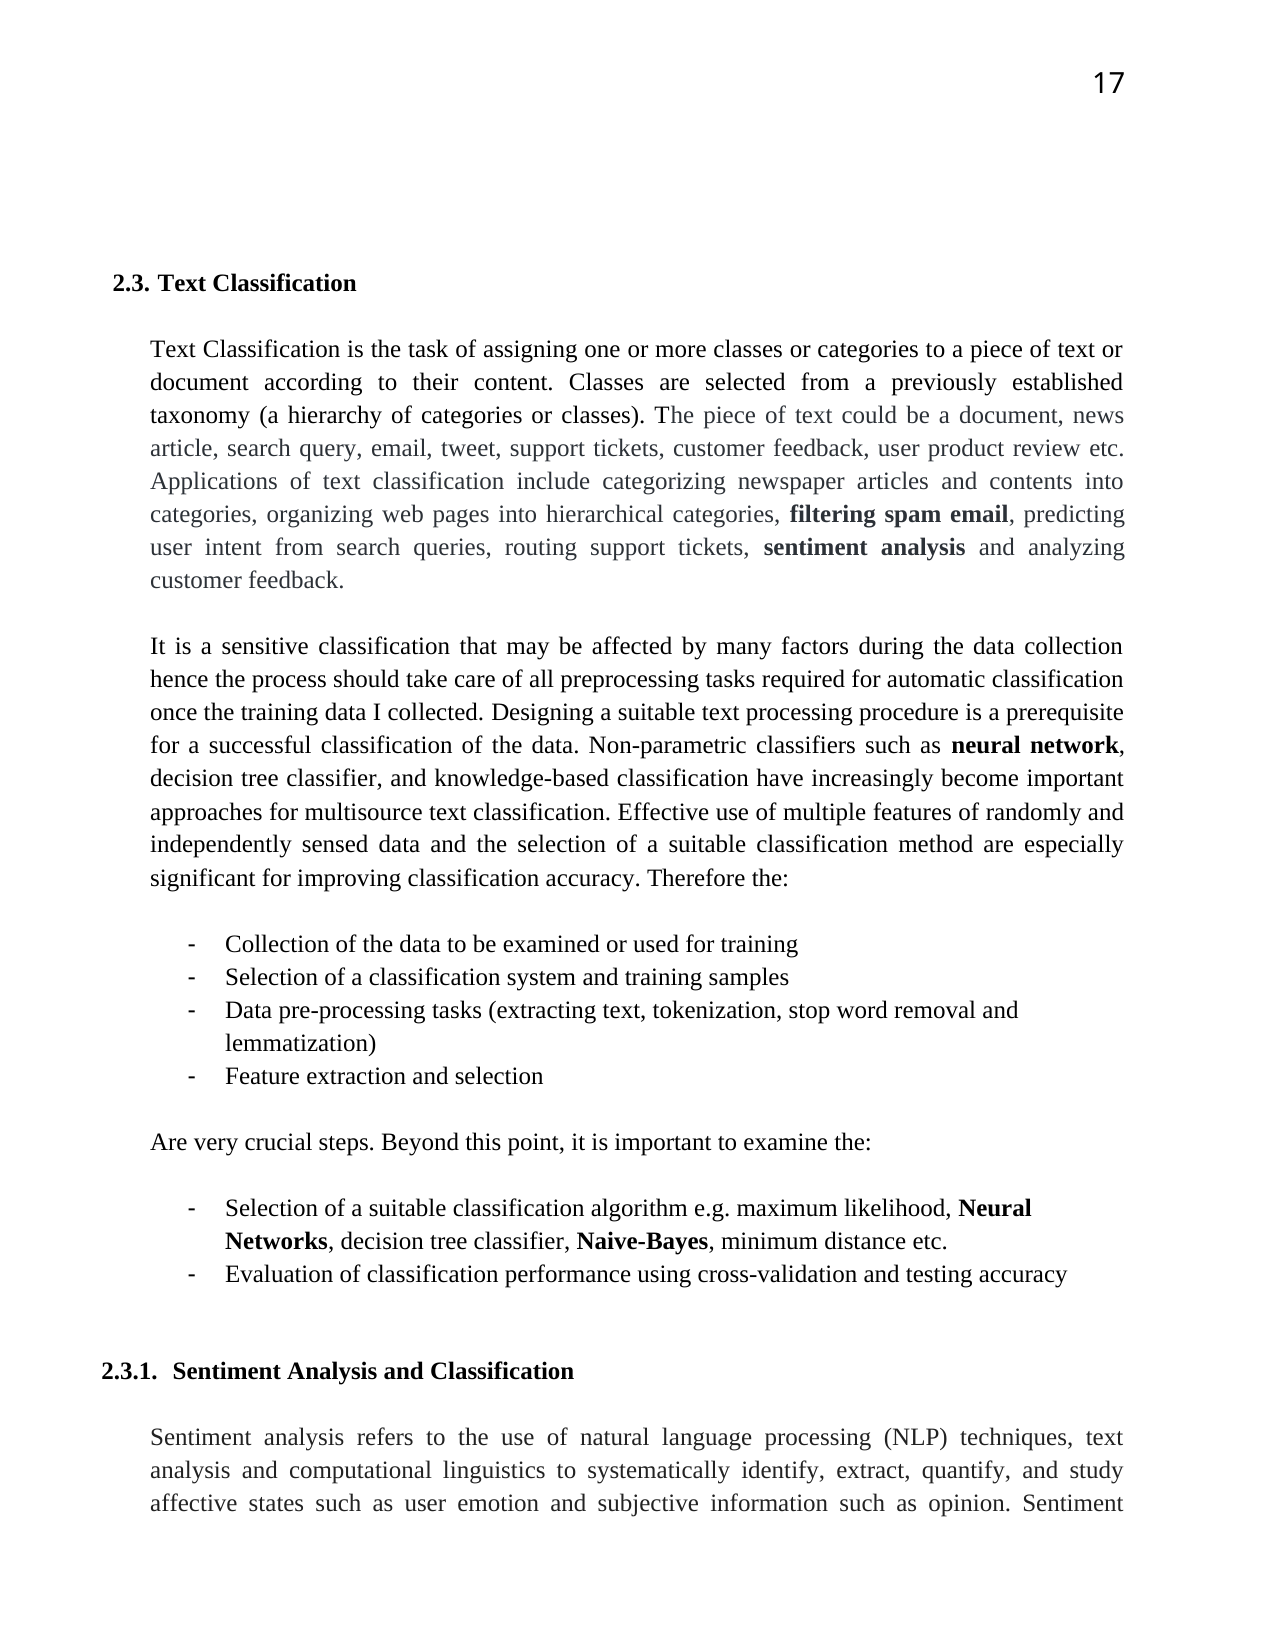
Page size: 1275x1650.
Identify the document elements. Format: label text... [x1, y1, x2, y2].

text It is a sensitive classification that may be affected by many factors during the data collection hence the process should take care of all preprocessing tasks required for automatic classification once the training data I collected. Designing a suitable text processing procedure is a prerequisite for a successful classification of the data. Non-parametric classifiers such as neural network, decision tree classifier, and knowledge-based classification have increasingly become important approaches for multisource text classification. Effective use of multiple features of randomly and independently sensed data and the selection of a suitable classification method are especially significant for improving classification accuracy. Therefore the: [150, 631, 1125, 891]
list Data pre-processing tasks (extracting text, tokenization, stop word removal and lemmatization) [187, 995, 1125, 1057]
list Selection of a classification system and training samples [187, 962, 1125, 991]
list Collection of the data to be examined or used for training [187, 929, 1125, 957]
list Feature extraction and selection [187, 1061, 1125, 1090]
list Evaluation of classification performance using cross-validation and testing accuracy [187, 1259, 1125, 1288]
title Sentiment Analysis and Classification [157, 1356, 1125, 1384]
list Selection of a suitable classification algorithm e.g. maximum likelihood, Neural Networks, decision tree classifier, Naive-Bayes, minimum distance etc. [187, 1193, 1125, 1255]
title Text Classification [150, 268, 1125, 297]
text Are very crucial steps. Beyond this point, it is important to examine the: [150, 1127, 1125, 1156]
text Text Classification is the task of assigning one or more classes or categories to a piece of text or document according to their content. Classes are selected from a previously established taxonomy (a hierarchy of categories or classes). The piece of text could be a document, news article, search query, email, tweet, support tickets, customer feedback, user product review etc. Applications of text classification include categorizing newspaper articles and contents into categories, organizing web pages into hierarchical categories, filtering spam email, predicting user intent from search queries, routing support tickets, sentiment analysis and analyzing customer feedback. [150, 495, 1125, 594]
